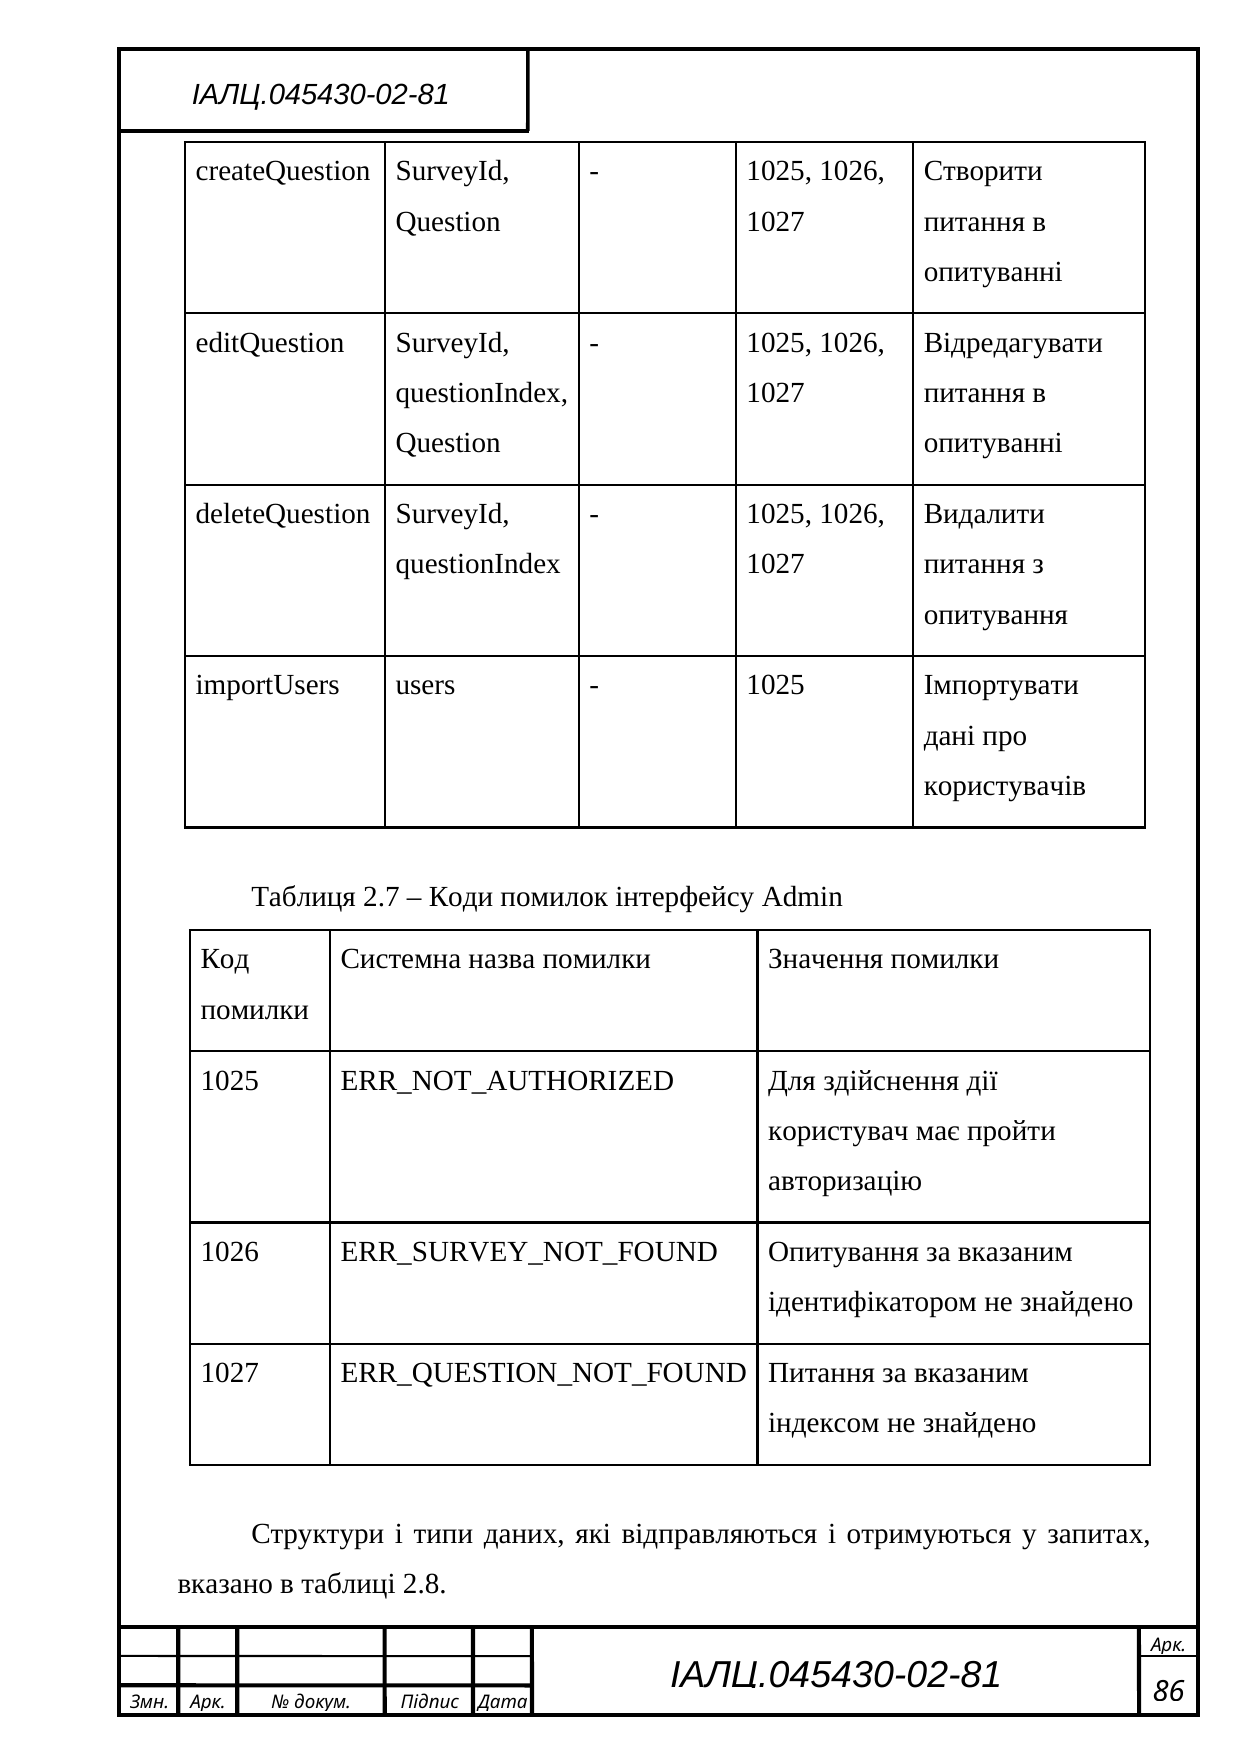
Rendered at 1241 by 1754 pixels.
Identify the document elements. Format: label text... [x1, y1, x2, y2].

text Таблиця 2.7 – Коди помилок інтерфейсу Admin [177, 879, 1152, 912]
table_cell 1027 [191, 1345, 329, 1463]
table_header SurveyId, Question [386, 143, 578, 312]
table_cell - [580, 314, 735, 484]
table_header - [580, 143, 735, 312]
table_cell Питання за вказаним індексом не знайдено [759, 1345, 1149, 1463]
table_cell 1025, 1026, 1027 [737, 486, 912, 655]
table_cell 1026 [191, 1224, 329, 1342]
table_cell 1025, 1026, 1027 [737, 314, 912, 484]
table_header 1025, 1026, 1027 [737, 143, 912, 312]
text Структури і типи даних, які відправляються і отримуються у запитах, вказано в таблиці 2.8. [177, 1516, 1152, 1600]
table_cell 1025 [191, 1052, 329, 1221]
table_cell Опитування за вказаним ідентифікатором не знайдено [759, 1224, 1149, 1342]
table_cell Видалити питання з опитування [914, 486, 1144, 655]
table_cell ERR_QUESTION_NOT_FOUND [331, 1345, 756, 1463]
table_cell editQuestion [186, 314, 384, 484]
table_cell - [580, 486, 735, 655]
table_cell Відредагувати питання в опитуванні [914, 314, 1144, 484]
table_cell - [580, 657, 735, 826]
table_cell deleteQuestion [186, 486, 384, 655]
table_header Значення помилки [759, 931, 1149, 1050]
table_cell ERR_SURVEY_NOT_FOUND [331, 1224, 756, 1342]
table_header Створити питання в опитуванні [914, 143, 1144, 312]
table_header Код помилки [191, 931, 329, 1050]
table_cell 1025 [737, 657, 912, 826]
table_header Системна назва помилки [331, 931, 756, 1050]
table_cell SurveyId, questionIndex [386, 486, 578, 655]
table_cell ERR_NOT_AUTHORIZED [331, 1052, 756, 1221]
table_cell Для здійснення дії користувач має пройти авторизацію [759, 1052, 1149, 1221]
table_header createQuestion [186, 143, 384, 312]
table_cell Імпортувати дані про користувачів [914, 657, 1144, 826]
table_cell importUsers [186, 657, 384, 826]
table_cell users [386, 657, 578, 826]
table_cell SurveyId, questionIndex, Question [386, 314, 578, 484]
